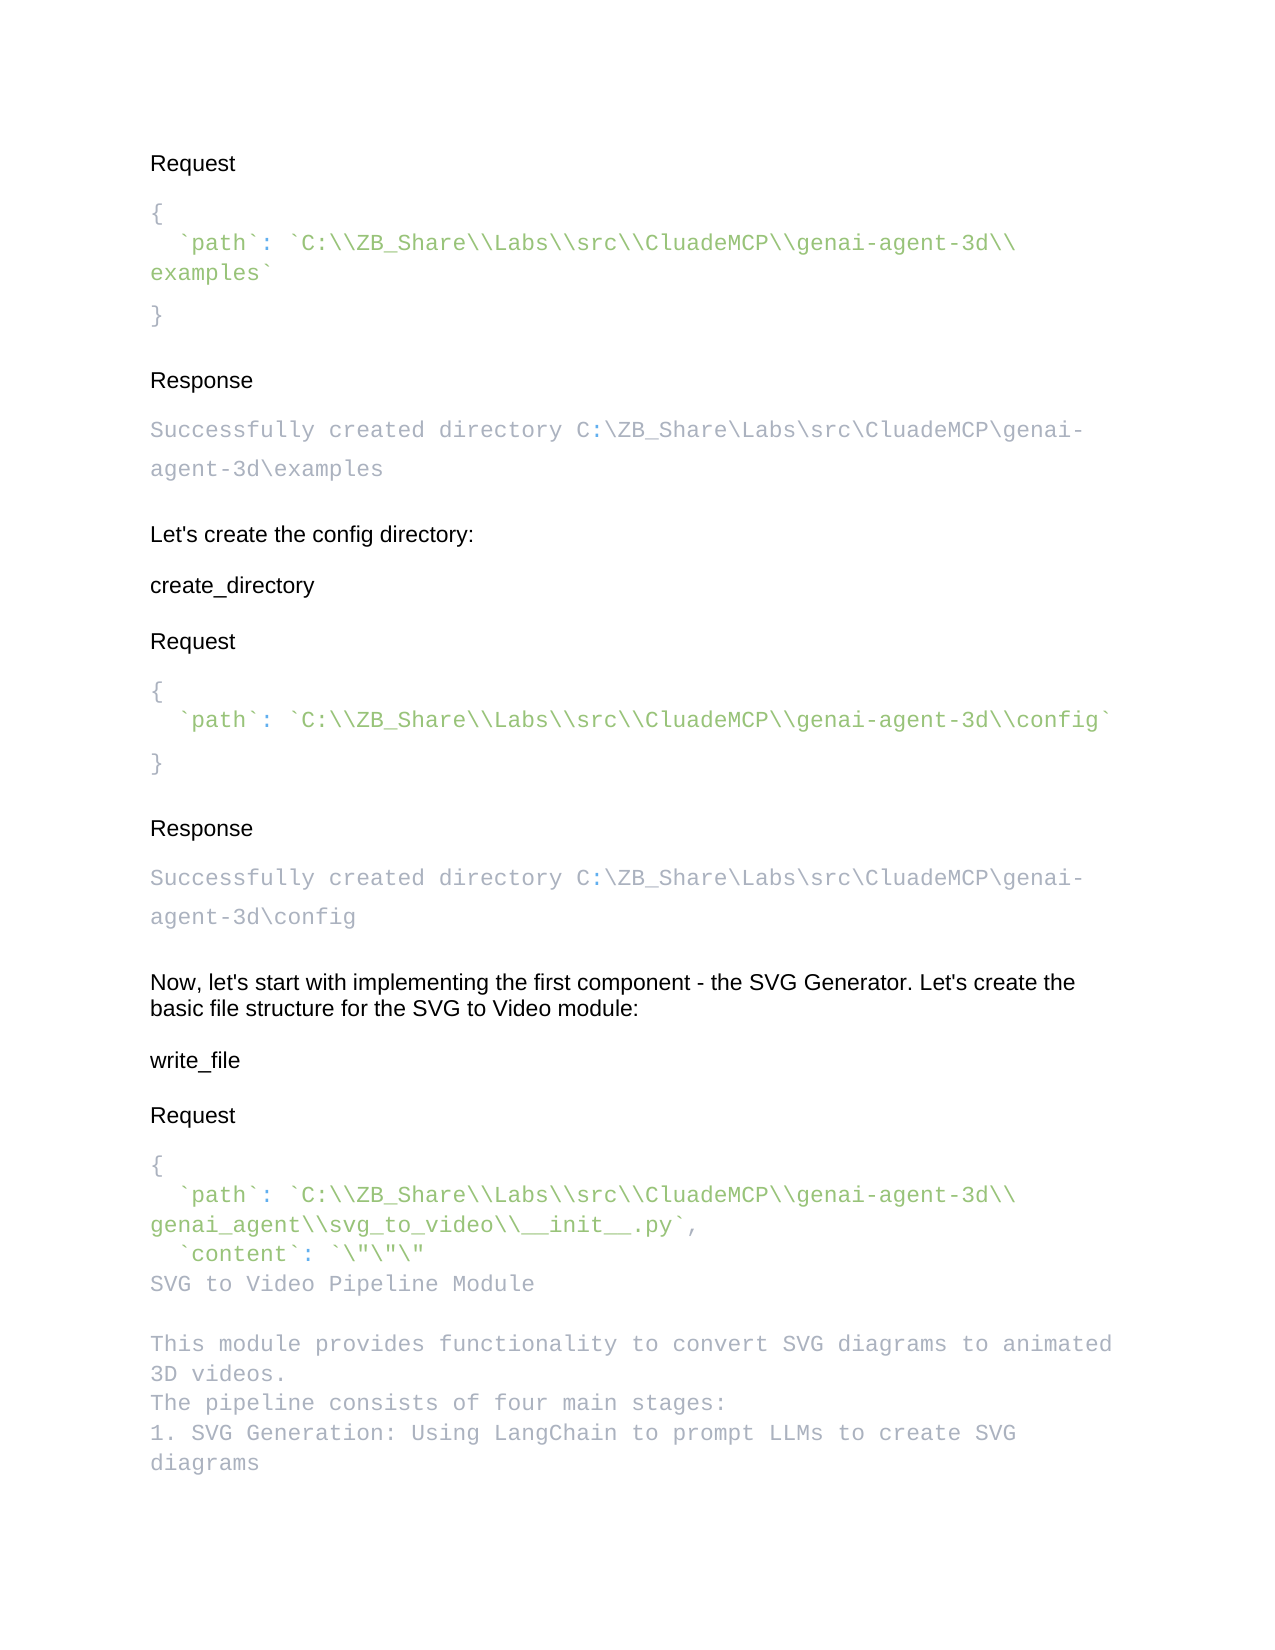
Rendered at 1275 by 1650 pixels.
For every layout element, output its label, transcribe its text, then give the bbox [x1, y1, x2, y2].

text `path`: `C:\\ZB_Share\\Labs\\src\\CluadeMCP\\genai-agent-3d\\genai_agent\\svg_to_video\\__init__.py`, [150, 1183, 1125, 1239]
text { [150, 679, 1125, 705]
text Request [150, 1102, 1125, 1128]
text `path`: `C:\\ZB_Share\\Labs\\src\\CluadeMCP\\genai-agent-3d\\config` [150, 709, 1125, 735]
text } [150, 303, 1125, 329]
text The pipeline consists of four main stages: [150, 1392, 1125, 1418]
text `content`: `\"\"\" [150, 1243, 1125, 1269]
text `path`: `C:\\ZB_Share\\Labs\\src\\CluadeMCP\\genai-agent-3d\\examples` [150, 231, 1125, 287]
text Successfully created directory C:\ZB_Share\Labs\src\CluadeMCP\genai-agent-3d\examples [150, 418, 1125, 483]
text Response [150, 815, 1125, 841]
text Now, let's start with implementing the first component - the SVG Generator. Let's create the basic file structure for the SVG to Video module: [150, 969, 1125, 1022]
text Response [150, 367, 1125, 393]
text 1. SVG Generation: Using LangChain to prompt LLMs to create SVG diagrams [150, 1421, 1125, 1477]
text { [150, 201, 1125, 227]
text This module provides functionality to convert SVG diagrams to animated 3D videos. [150, 1332, 1125, 1388]
text create_directory [150, 572, 1125, 599]
text SVG to Video Pipeline Module [150, 1272, 1125, 1298]
text Request [150, 150, 1125, 176]
text Request [150, 628, 1125, 654]
text write_file [150, 1047, 1125, 1073]
text Successfully created directory C:\ZB_Share\Labs\src\CluadeMCP\genai-agent-3d\config [150, 866, 1125, 931]
text } [150, 751, 1125, 777]
text Let's create the config directory: [150, 521, 1125, 547]
text { [150, 1153, 1125, 1179]
